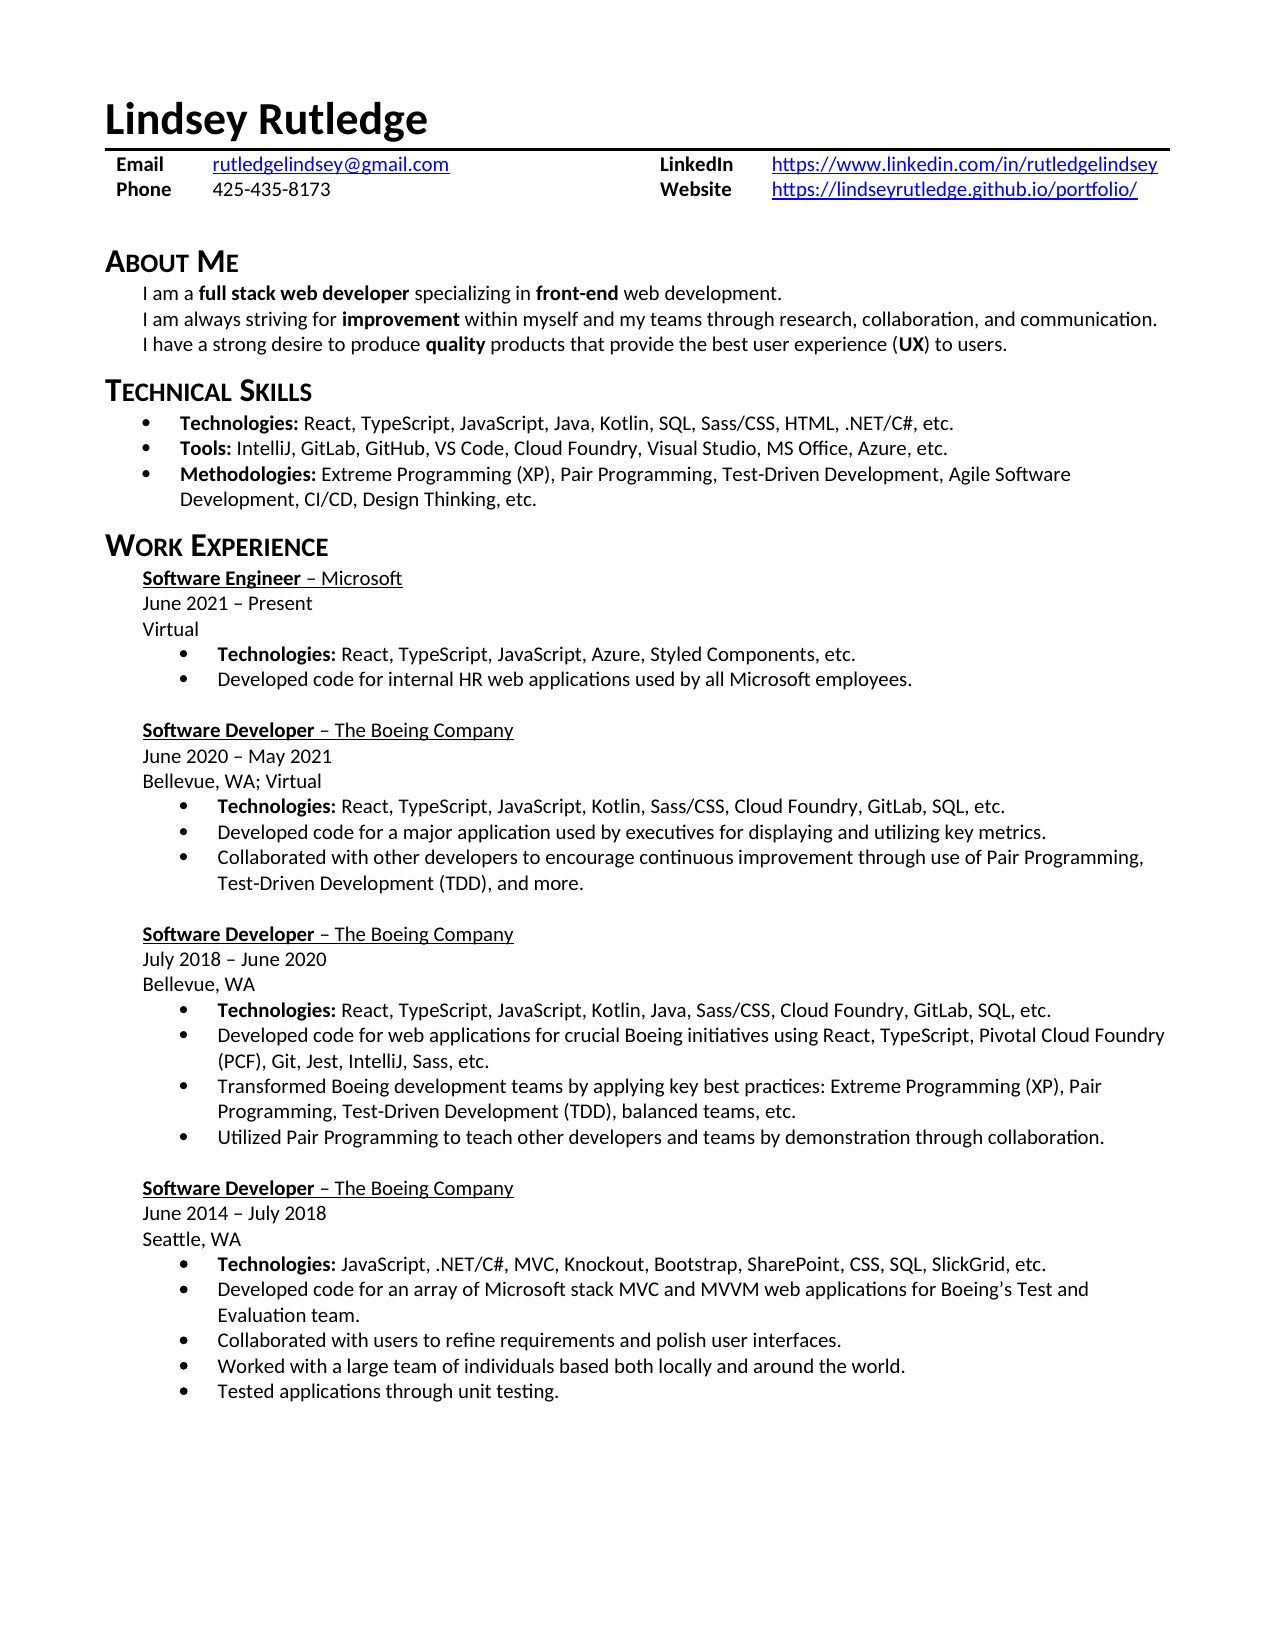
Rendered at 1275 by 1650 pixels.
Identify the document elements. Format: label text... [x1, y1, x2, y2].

text June 2020 – May 2021 [142, 743, 1170, 768]
text I have a strong desire to produce quality products that provide the best user experience (UX) to users. [142, 331, 1170, 357]
subtitle Technical Skills [105, 369, 1170, 410]
text July 2018 – June 2020 [142, 946, 1170, 972]
list Technologies: JavaScript, .NET/C#, MVC, Knockout, Bootstrap, SharePoint, CSS, SQL, SlickGrid, etc. [180, 1251, 1170, 1277]
table_header LinkedIn [649, 151, 760, 177]
list Tools: IntelliJ, GitLab, GitHub, VS Code, Cloud Foundry, Visual Studio, MS Office, Azure, etc. [142, 436, 1170, 461]
table_cell Phone [105, 177, 201, 202]
list Technologies: React, TypeScript, JavaScript, Java, Kotlin, SQL, Sass/CSS, HTML, .NET/C#, etc. [142, 410, 1170, 436]
list Transformed Boeing development teams by applying key best practices: Extreme Programming (XP), Pair Programming, Test-Driven Development (TDD), balanced teams, etc. [180, 1073, 1170, 1124]
text Bellevue, WA; Virtual [142, 768, 1170, 794]
list Worked with a large team of individuals based both locally and around the world. [180, 1353, 1170, 1378]
list Technologies: React, TypeScript, JavaScript, Kotlin, Java, Sass/CSS, Cloud Foundry, GitLab, SQL, etc. [180, 997, 1170, 1022]
text Software Developer – The Boeing Company [142, 1175, 1170, 1200]
text I am a full stack web developer specializing in front-end web development. [142, 281, 1170, 306]
table_header rutledgelindsey@gmail.com [201, 151, 649, 177]
text June 2021 – Present [142, 590, 1170, 616]
subtitle Work Experience [105, 524, 1170, 565]
text Bellevue, WA [142, 972, 1170, 997]
table_cell Website [649, 177, 760, 202]
table_cell https://lindseyrutledge.github.io/portfolio/ [760, 177, 1170, 202]
text Software Developer – The Boeing Company [142, 717, 1170, 743]
list Utilized Pair Programming to teach other developers and teams by demonstration through collaboration. [180, 1124, 1170, 1149]
table_header Email [105, 151, 201, 177]
subtitle About Me [105, 240, 1170, 281]
list Developed code for a major application used by executives for displaying and utilizing key metrics. [180, 819, 1170, 844]
list Technologies: React, TypeScript, JavaScript, Kotlin, Sass/CSS, Cloud Foundry, GitLab, SQL, etc. [180, 794, 1170, 819]
text Software Engineer – Microsoft [142, 565, 1170, 590]
list Developed code for internal HR web applications used by all Microsoft employees. [180, 667, 1170, 692]
title Lindsey Rutledge [105, 90, 1170, 148]
list Technologies: React, TypeScript, JavaScript, Azure, Styled Components, etc. [180, 641, 1170, 667]
list Developed code for an array of Microsoft stack MVC and MVVM web applications for Boeing’s Test and Evaluation team. [180, 1277, 1170, 1327]
list Collaborated with other developers to encourage continuous improvement through use of Pair Programming, Test-Driven Development (TDD), and more. [180, 844, 1170, 895]
text Software Developer – The Boeing Company [142, 921, 1170, 946]
text Virtual [142, 616, 1170, 641]
text Seattle, WA [142, 1226, 1170, 1251]
text I am always striving for improvement within myself and my teams through research, collaboration, and communication. [142, 306, 1170, 331]
table_cell 425-435-8173 [201, 177, 649, 202]
table_header https://www.linkedin.com/in/rutledgelindsey [760, 151, 1170, 177]
list Methodologies: Extreme Programming (XP), Pair Programming, Test-Driven Development, Agile Software Development, CI/CD, Design Thinking, etc. [142, 461, 1170, 512]
text June 2014 – July 2018 [142, 1200, 1170, 1226]
list Developed code for web applications for crucial Boeing initiatives using React, TypeScript, Pivotal Cloud Foundry (PCF), Git, Jest, IntelliJ, Sass, etc. [180, 1022, 1170, 1073]
list Collaborated with users to refine requirements and polish user interfaces. [180, 1327, 1170, 1353]
list Tested applications through unit testing. [180, 1378, 1170, 1404]
